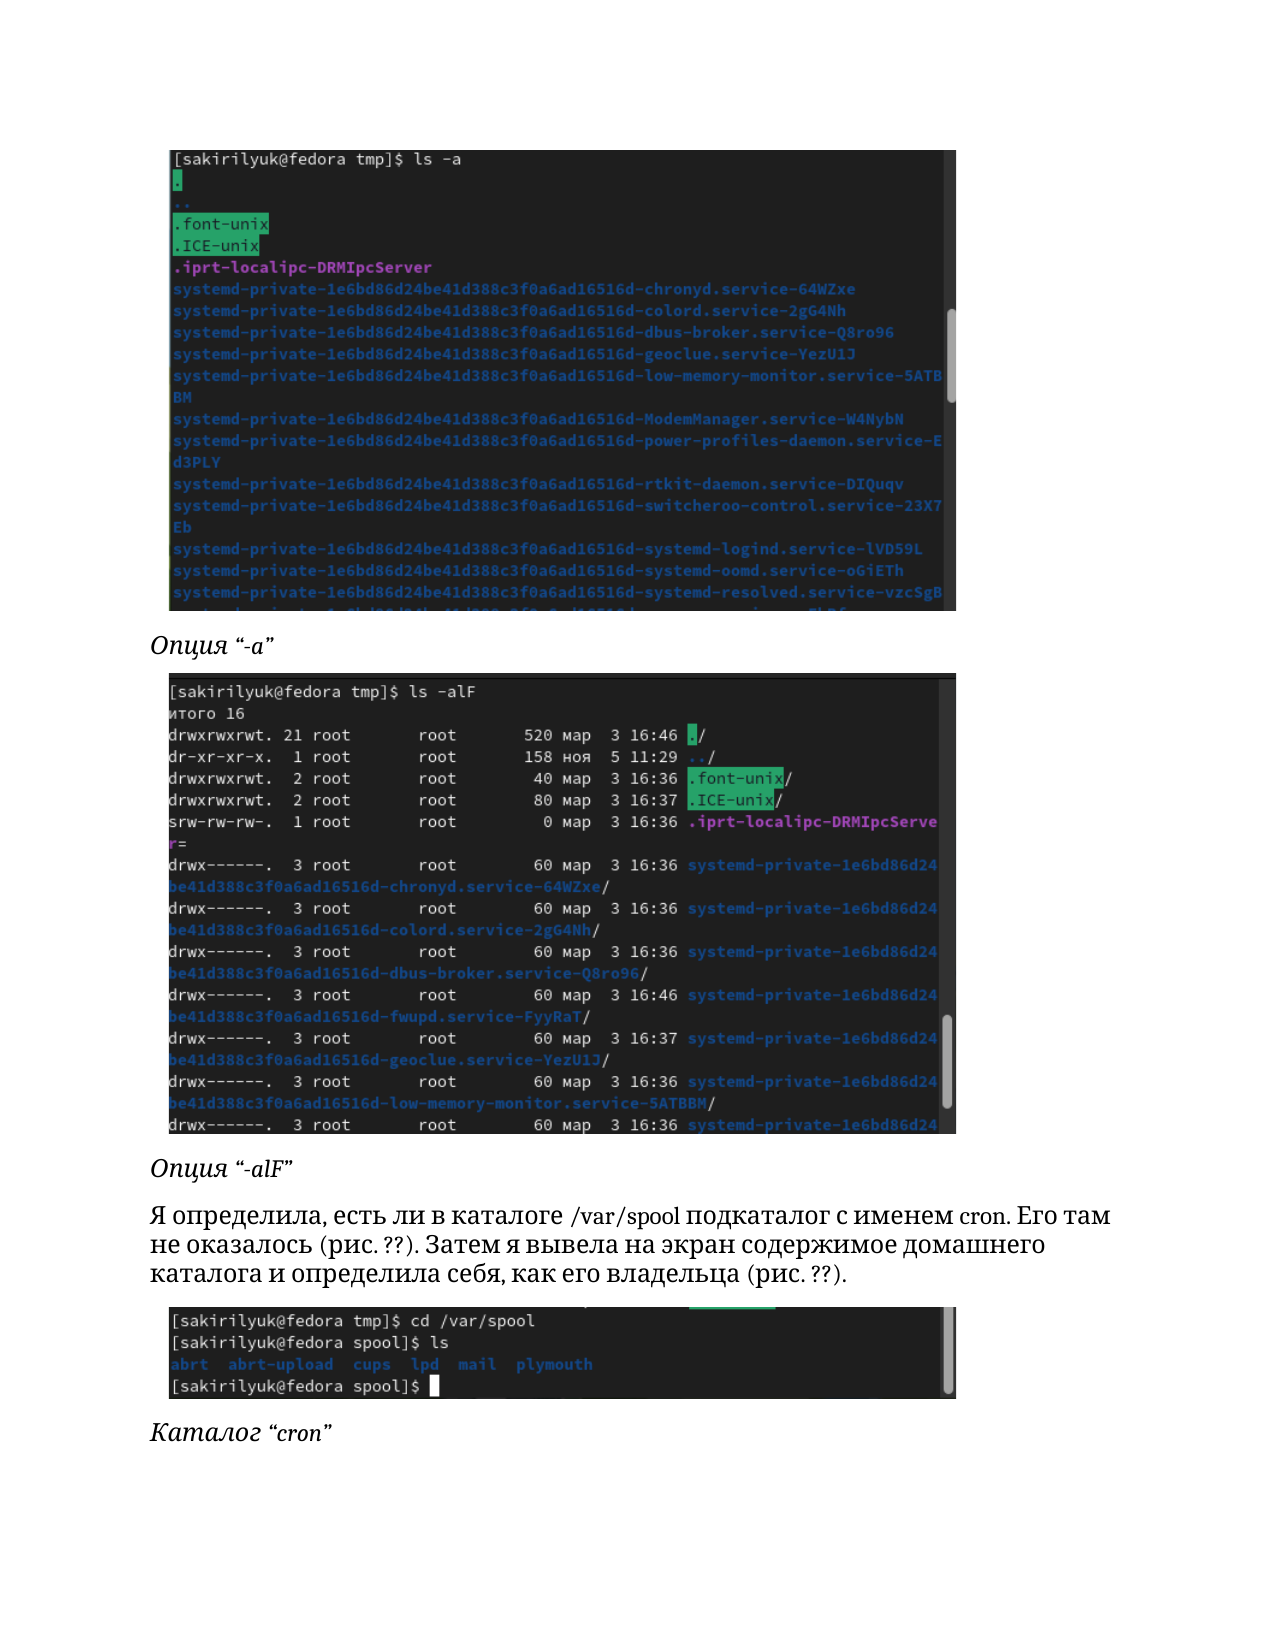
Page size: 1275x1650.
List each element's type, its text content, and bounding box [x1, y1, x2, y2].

picture [168, 673, 957, 1134]
text Я определила, есть ли в каталоге /var/spool подкаталог с именем cron. Его там не оказалось (рис. ??). Затем я вывела на экран содержимое домашнего каталога и определила себя, как его владельца (рис. ??). [150, 1202, 1125, 1288]
text Каталог “cron” [150, 1419, 1125, 1448]
picture [168, 1307, 957, 1399]
picture [168, 150, 957, 611]
text Опция “-alF” [150, 1155, 1125, 1183]
text Опция “-a” [150, 632, 1125, 661]
